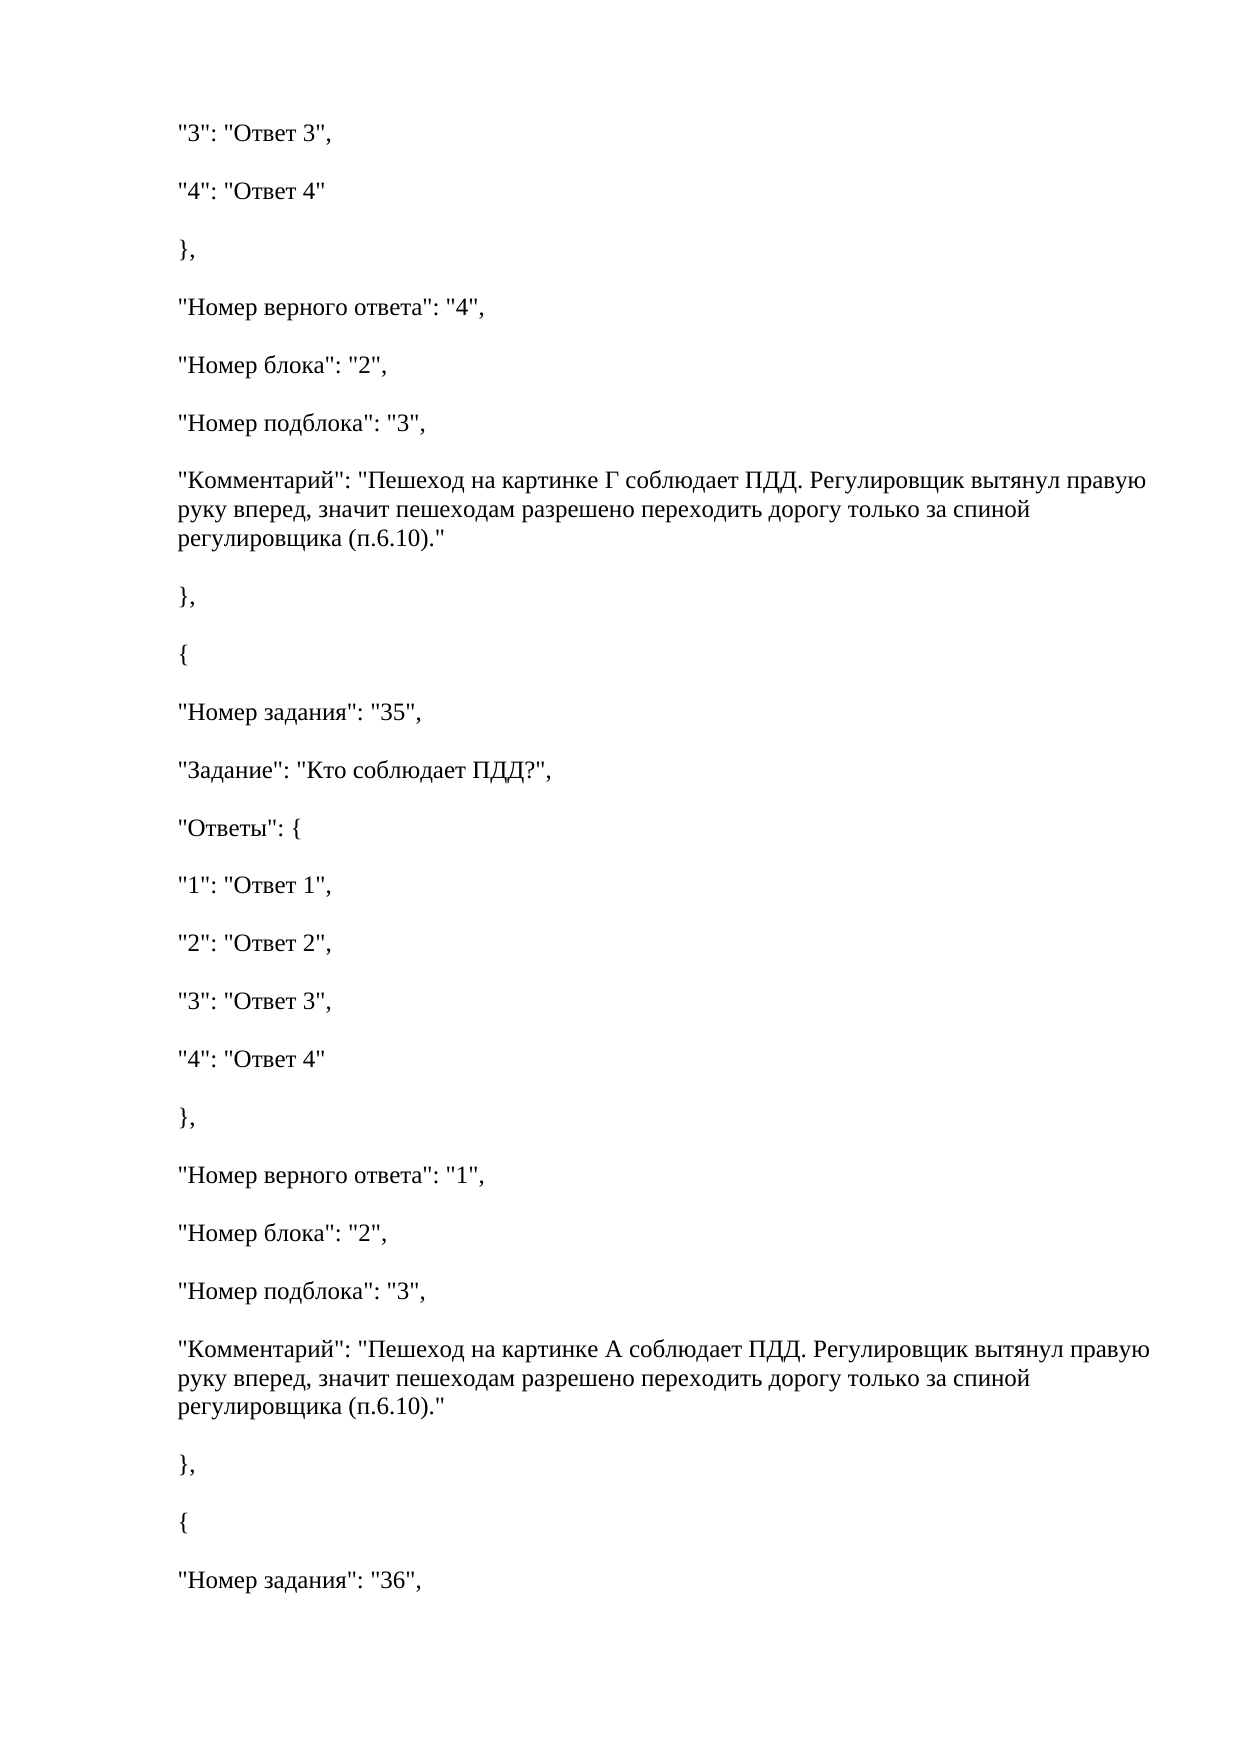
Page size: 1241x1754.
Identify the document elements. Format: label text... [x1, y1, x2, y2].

text { [177, 639, 1152, 668]
text }, [177, 581, 1152, 610]
text "2": "Ответ 2", [177, 928, 1152, 957]
text }, [177, 1102, 1152, 1131]
text }, [177, 234, 1152, 263]
text "Номер задания": "36", [177, 1565, 1152, 1594]
text "3": "Ответ 3", [177, 118, 1152, 147]
text "Номер верного ответа": "4", [177, 292, 1152, 321]
text { [177, 1507, 1152, 1536]
text "Номер подблока": "3", [177, 408, 1152, 436]
text "Задание": "Кто соблюдает ПДД?", [177, 755, 1152, 783]
text "Номер блока": "2", [177, 1218, 1152, 1247]
text "Номер верного ответа": "1", [177, 1160, 1152, 1189]
text "3": "Ответ 3", [177, 986, 1152, 1015]
text "Комментарий": "Пешеход на картинке А соблюдает ПДД. Регулировщик вытянул правую руку вперед, значит пешеходам разрешено переходить дорогу только за спиной регулировщика (п.6.10)." [177, 1334, 1152, 1420]
text "4": "Ответ 4" [177, 176, 1152, 205]
text "Номер подблока": "3", [177, 1276, 1152, 1305]
text }, [177, 1449, 1152, 1478]
text "1": "Ответ 1", [177, 871, 1152, 899]
text "Ответы": { [177, 813, 1152, 841]
text "Номер блока": "2", [177, 350, 1152, 378]
text "4": "Ответ 4" [177, 1044, 1152, 1073]
text "Комментарий": "Пешеход на картинке Г соблюдает ПДД. Регулировщик вытянул правую руку вперед, значит пешеходам разрешено переходить дорогу только за спиной регулировщика (п.6.10)." [177, 466, 1152, 552]
text "Номер задания": "35", [177, 697, 1152, 726]
